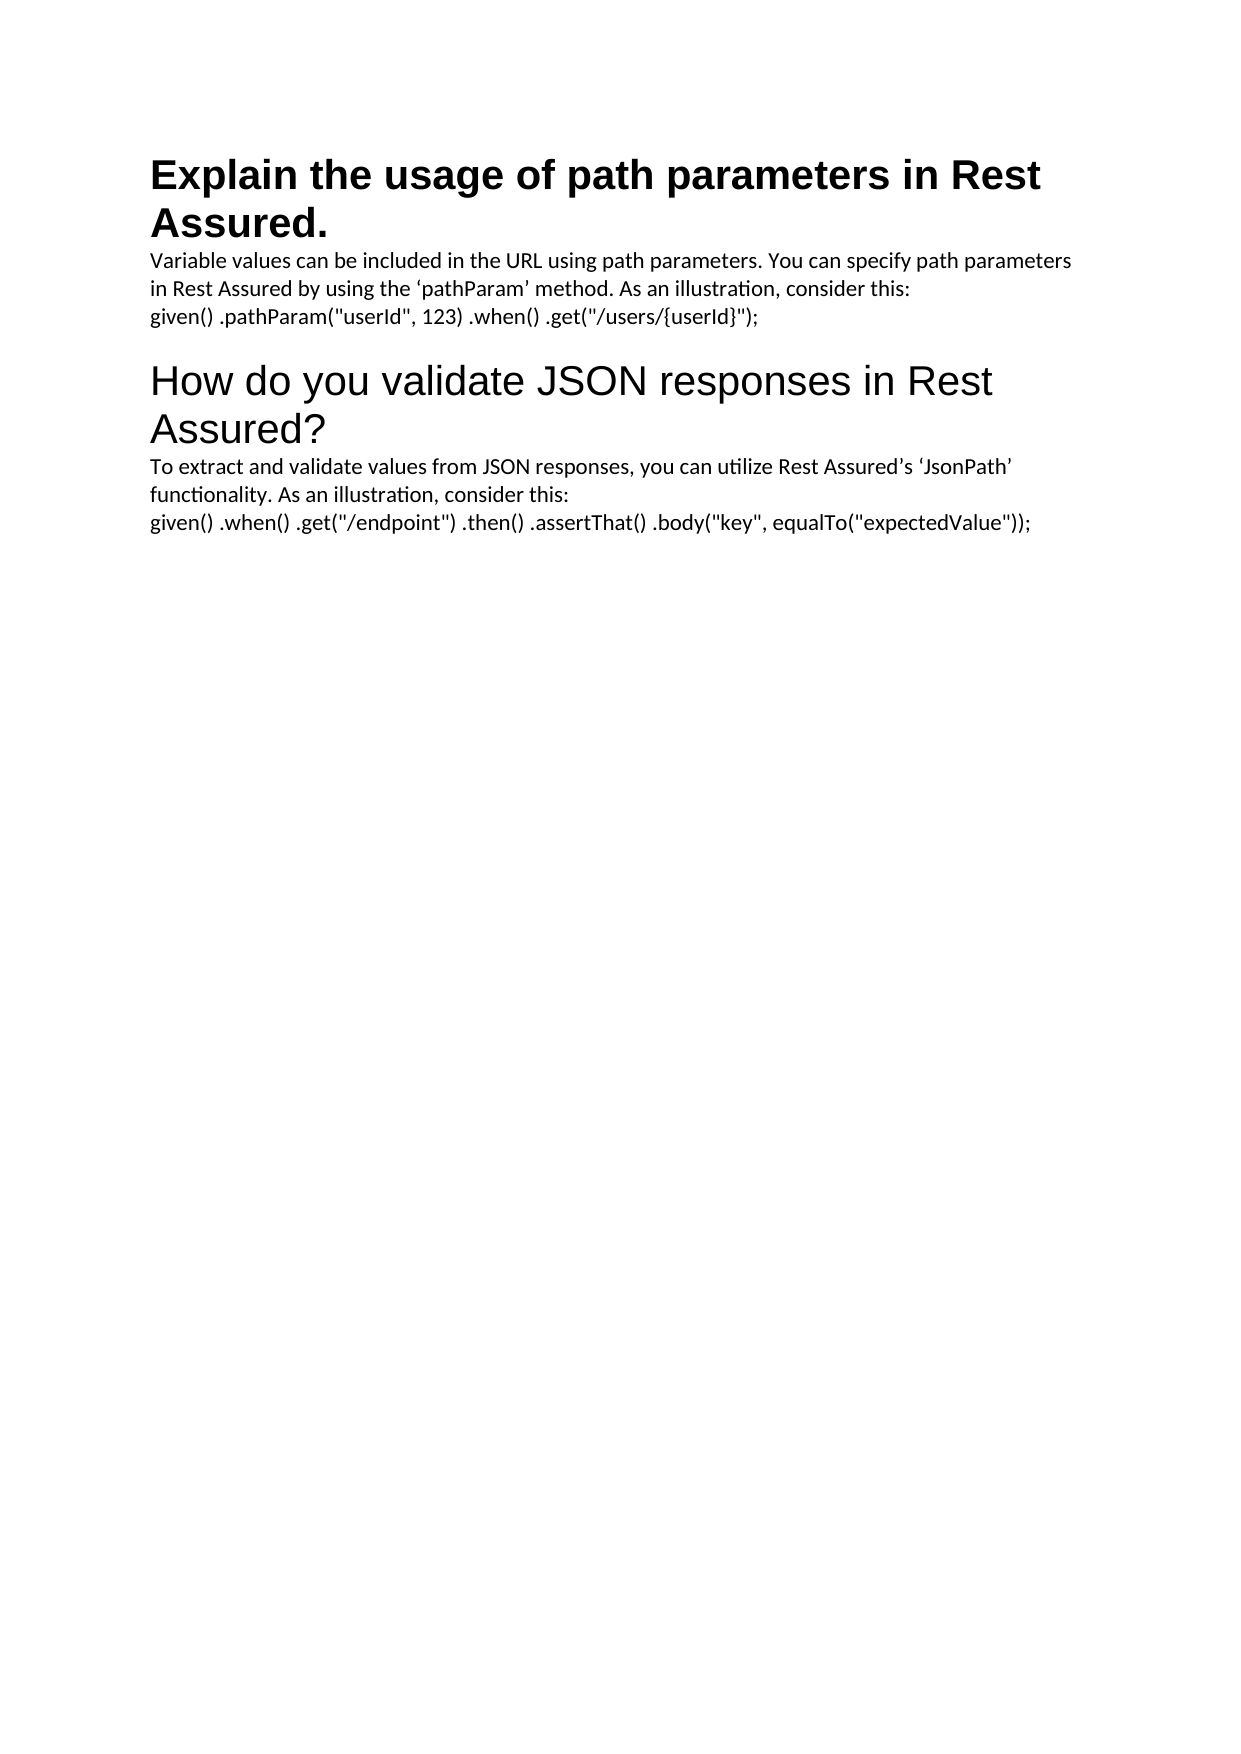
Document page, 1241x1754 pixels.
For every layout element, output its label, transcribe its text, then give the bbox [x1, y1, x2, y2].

text Variable values can be included in the URL using path parameters. You can specify path parameters in Rest Assured by using the ‘pathParam’ method. As an illustration, consider this: [150, 246, 1090, 302]
text given() .pathParam("userId", 123) .when() .get("/users/{userId}"); [150, 302, 1090, 330]
text To extract and validate values from JSON responses, you can utilize Rest Assured’s ‘JsonPath’ functionality. As an illustration, consider this: [150, 452, 1090, 508]
text given() .when() .get("/endpoint") .then() .assertThat() .body("key", equalTo("expectedValue")); [150, 508, 1090, 536]
subtitle How do you validate JSON responses in Rest Assured? [150, 356, 1090, 452]
text Explain the usage of path parameters in Rest Assured. [150, 150, 1090, 246]
